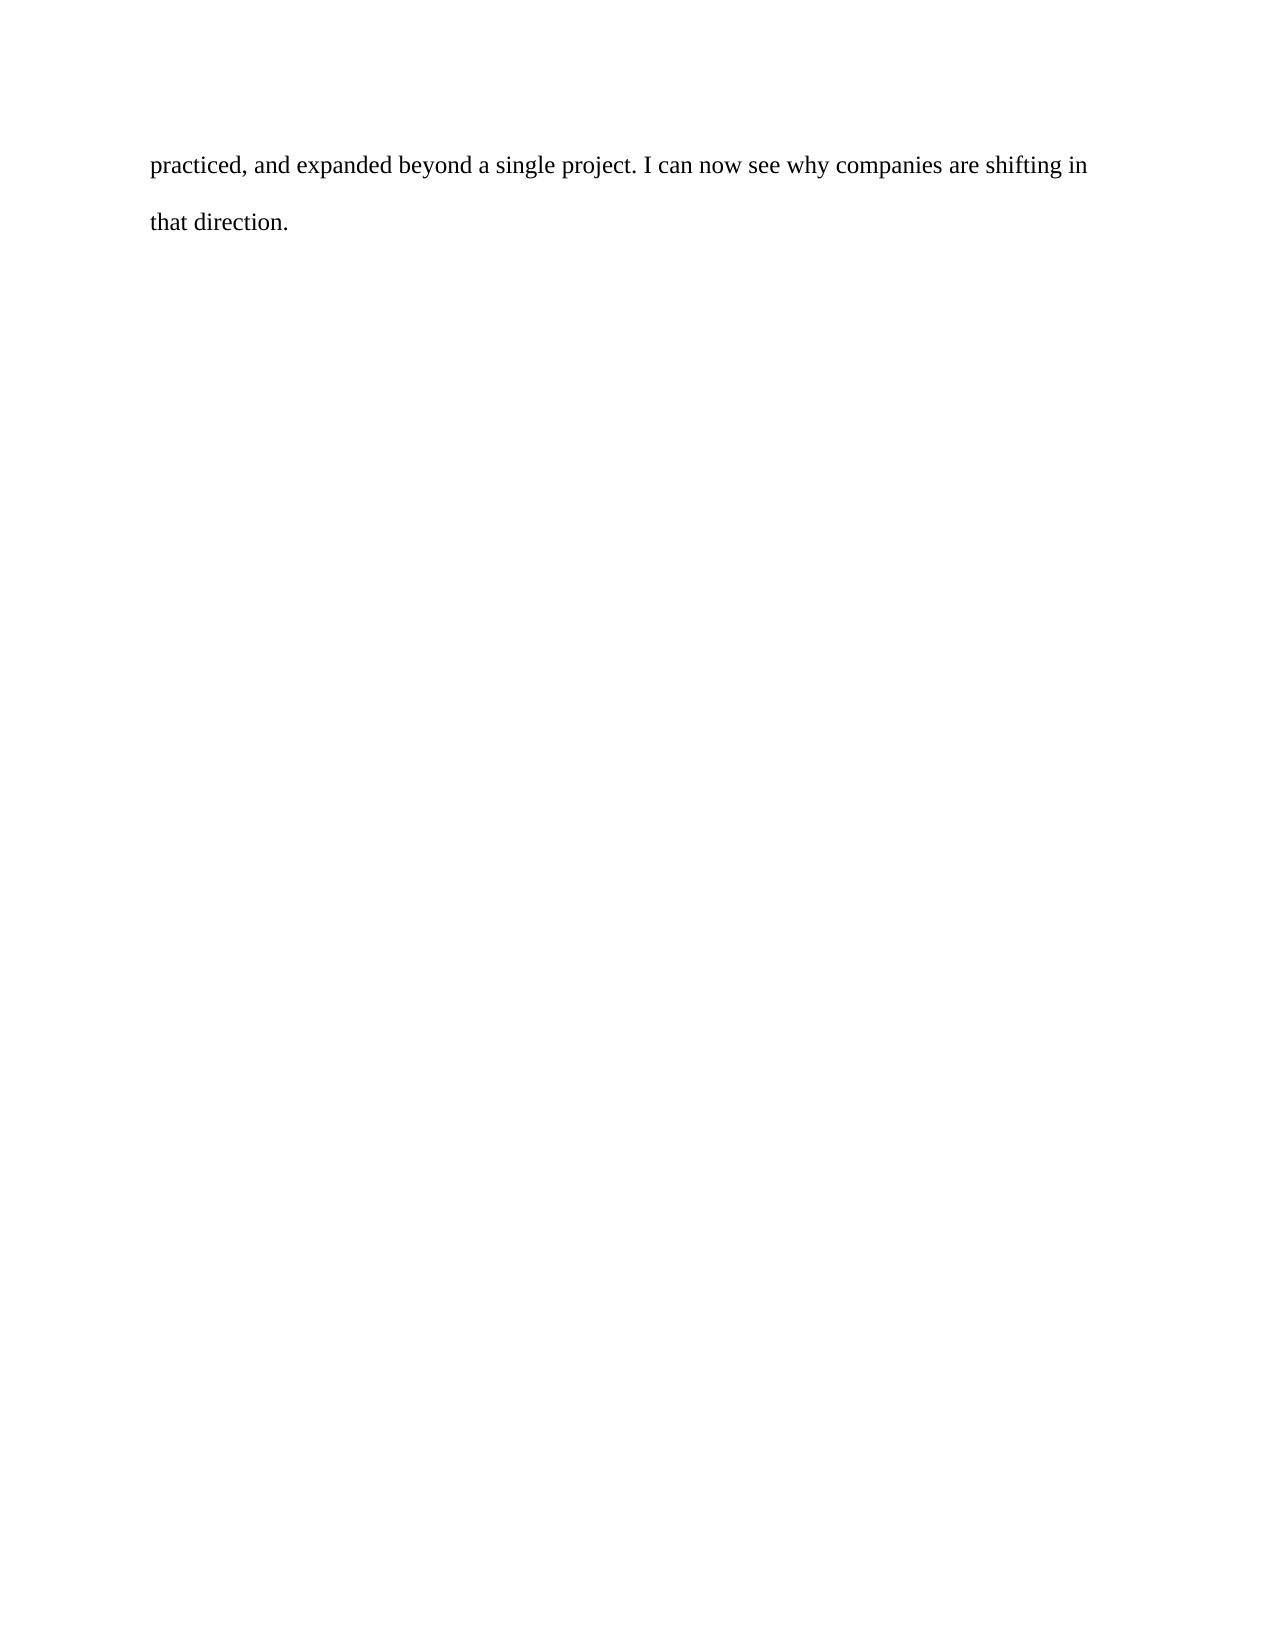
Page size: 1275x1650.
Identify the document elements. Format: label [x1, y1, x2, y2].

text [150, 150, 1125, 236]
